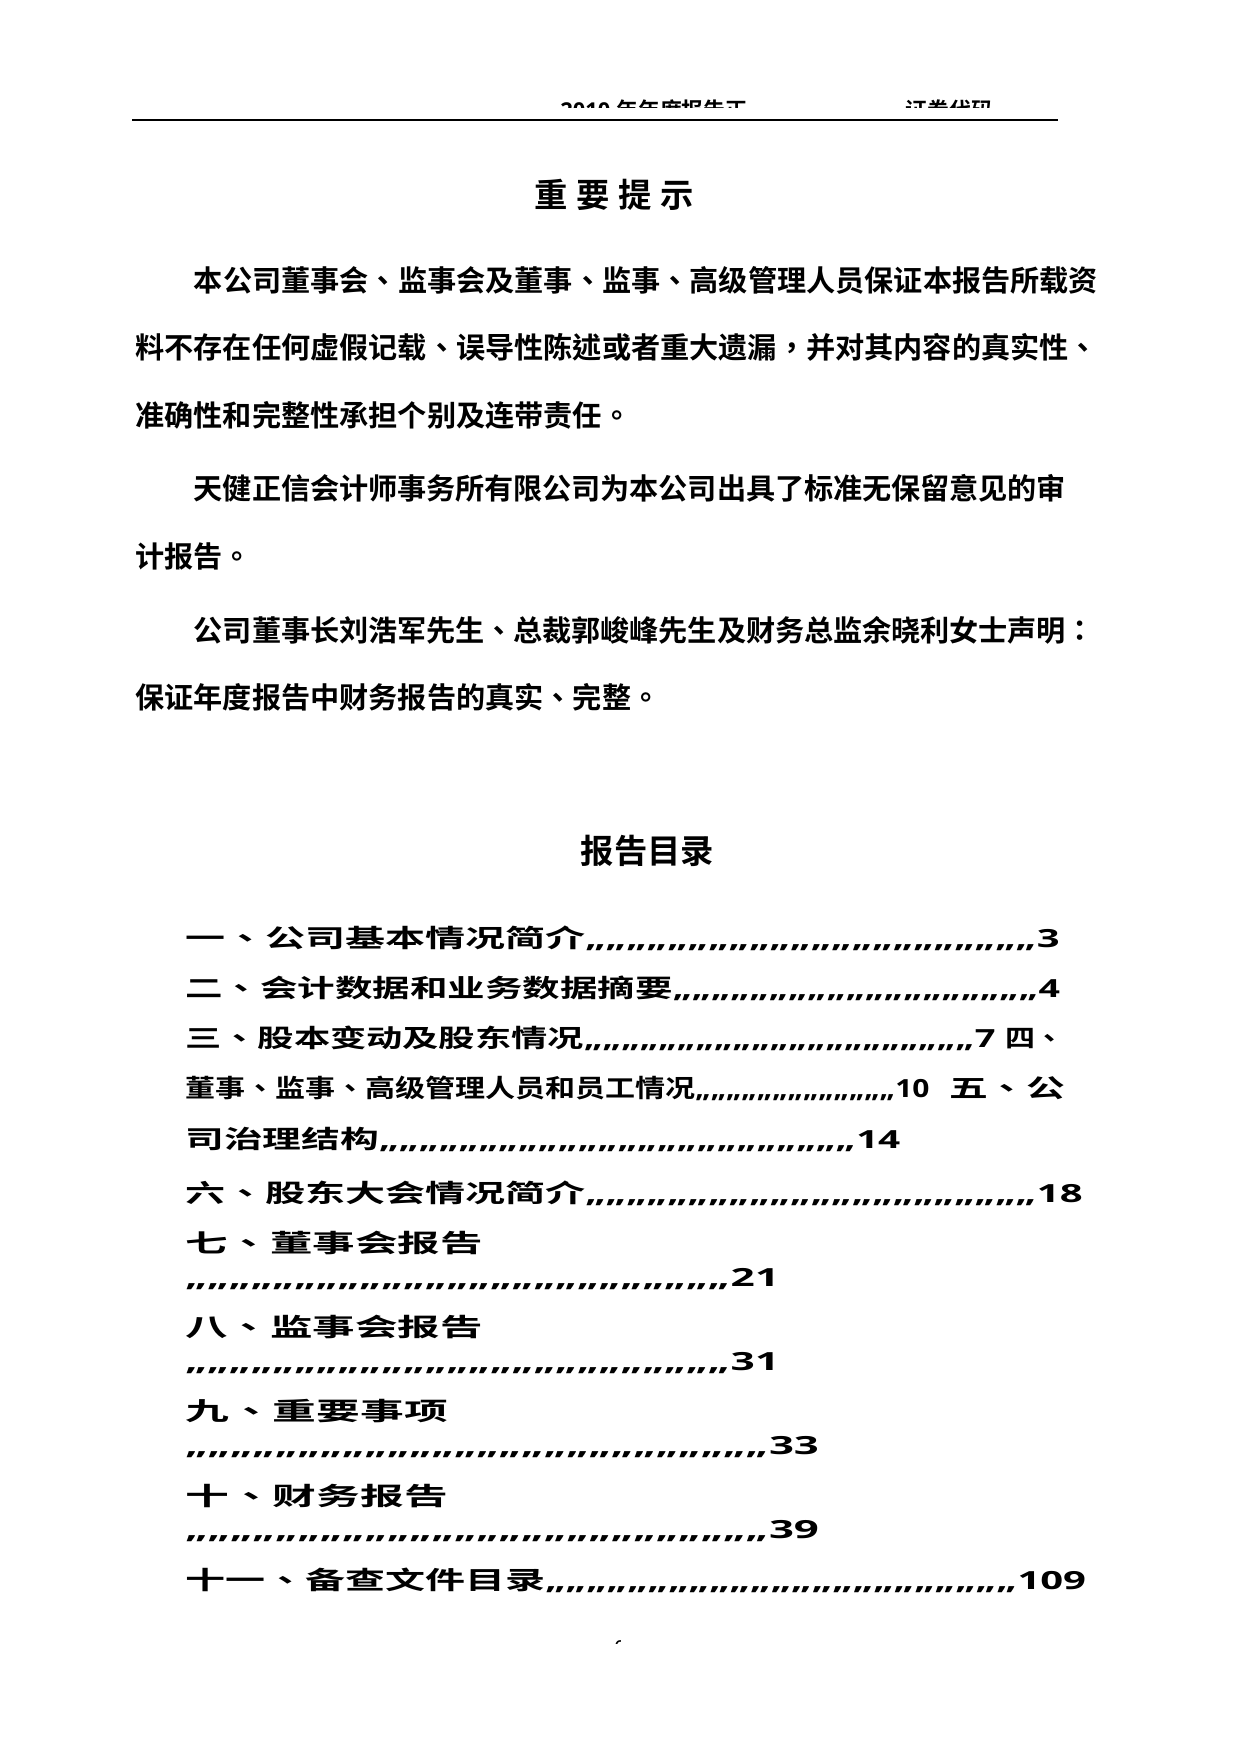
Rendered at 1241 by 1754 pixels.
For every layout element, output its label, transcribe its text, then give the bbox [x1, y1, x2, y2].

text 二、会计数据和业务数据摘要„„„„„„„„„„„„„„„„„„„4 [185, 971, 1071, 1005]
text 报告目录 [520, 828, 774, 874]
text 九、重要事项„„„„„„„„„„„„„„„„„„„„„„„„„„33 [185, 1394, 1071, 1462]
text 十、财务报告„„„„„„„„„„„„„„„„„„„„„„„„„„39 [185, 1478, 1071, 1546]
text 公司董事长刘浩军先生、总裁郭峻峰先生及财务总监余晓利女士声明： 保证年度报告中财务报告的真实、完整。 [135, 610, 1100, 717]
text 七、董事会报告„„„„„„„„„„„„„„„„„„„„„„„„„21 [185, 1226, 1071, 1294]
text 八、监事会报告„„„„„„„„„„„„„„„„„„„„„„„„„31 [185, 1310, 1071, 1378]
subtitle 本公司董事会、监事会及董事、监事、高级管理人员保证本报告所载资 料不存在任何虚假记载、误导性陈述或者重大遗漏，并对其内容的真实性、 准确性和完整性承担个别及连带责任。 [135, 260, 1099, 434]
subtitle 一、公司基本情况简介„„„„„„„„„„„„„„„„„„„„„„3 [185, 921, 1071, 955]
text 天健正信会计师事务所有限公司为本公司出具了标准无保留意见的审 计报告。 [135, 469, 1071, 576]
text 三、股本变动及股东情况„„„„„„„„„„„„„„„„„„„„„7 四、董事、监事、高级管理人员和员工情况„„„„„„„„„„„„„10 五、公司治理结构„„„„„„„„„„„„„„„„„„„„„„„„14 [185, 1021, 1071, 1156]
text 十一、备查文件目录„„„„„„„„„„„„„„„„„„„„„„„109 [185, 1562, 1100, 1596]
text 重 要 提 示 [512, 172, 716, 217]
text 六、股东大会情况简介„„„„„„„„„„„„„„„„„„„„„„18 [185, 1176, 1100, 1209]
